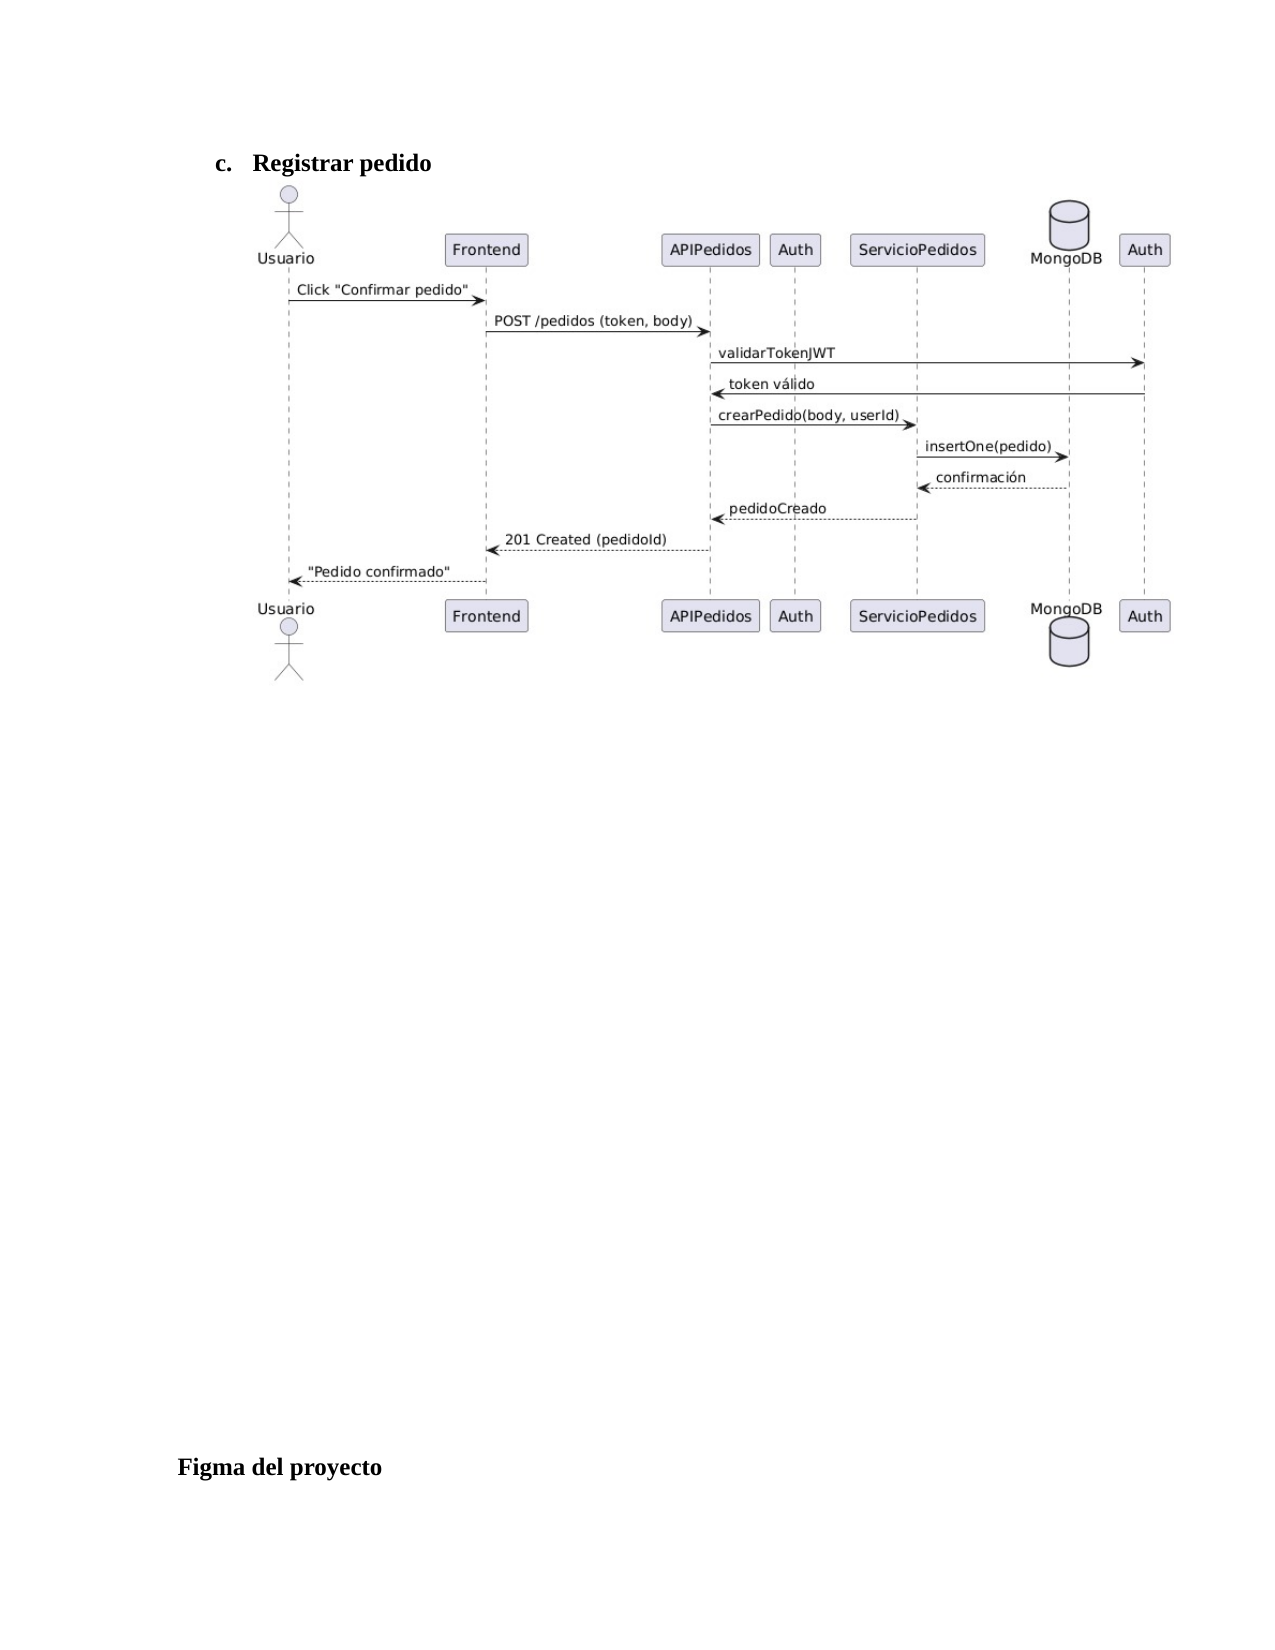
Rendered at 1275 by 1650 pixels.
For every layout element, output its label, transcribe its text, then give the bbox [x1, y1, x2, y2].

picture [252, 180, 1174, 686]
list Registrar pedido [215, 148, 1098, 176]
text Figma del proyecto [177, 1452, 1098, 1481]
